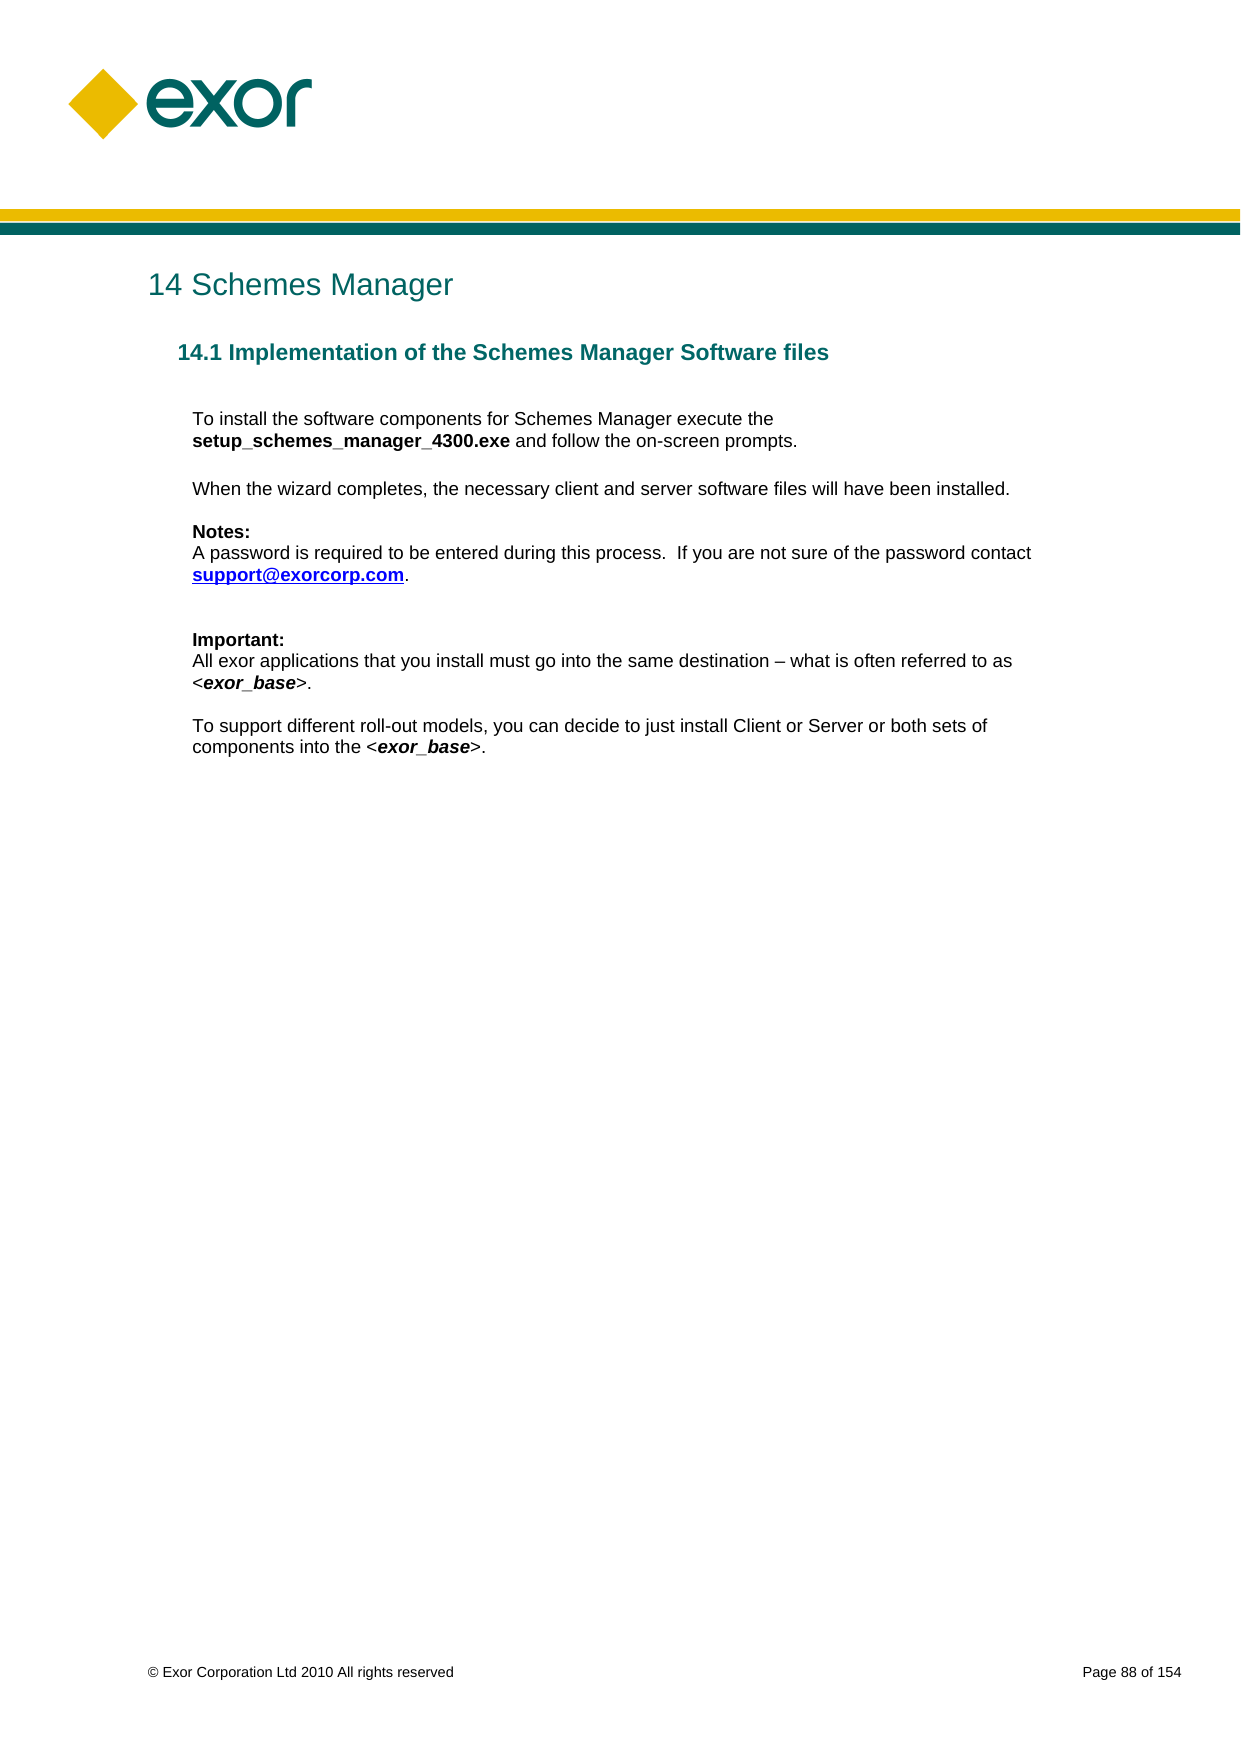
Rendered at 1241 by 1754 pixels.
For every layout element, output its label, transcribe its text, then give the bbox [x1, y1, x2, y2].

text Notes: [192, 521, 1088, 542]
text To install the software components for Schemes Manager execute the setup_schemes_manager_4300.exe and follow the on-screen prompts. [192, 408, 1088, 451]
subtitle Schemes Manager [148, 266, 1088, 302]
text To support different roll-out models, you can decide to just install Client or Server or both sets of components into the <exor_base>. [192, 715, 1088, 758]
subtitle Implementation of the Schemes Manager Software files [177, 339, 1088, 366]
text A password is required to be entered during this process. If you are not sure of the password contact support@exorcorp.com. [192, 542, 1088, 585]
picture [0, 0, 1241, 236]
text Important: [192, 628, 1088, 650]
text When the wizard completes, the necessary client and server software files will have been installed. [192, 477, 1088, 499]
text All exor applications that you install must go into the same destination – what is often referred to as <exor_base>. [192, 650, 1088, 693]
